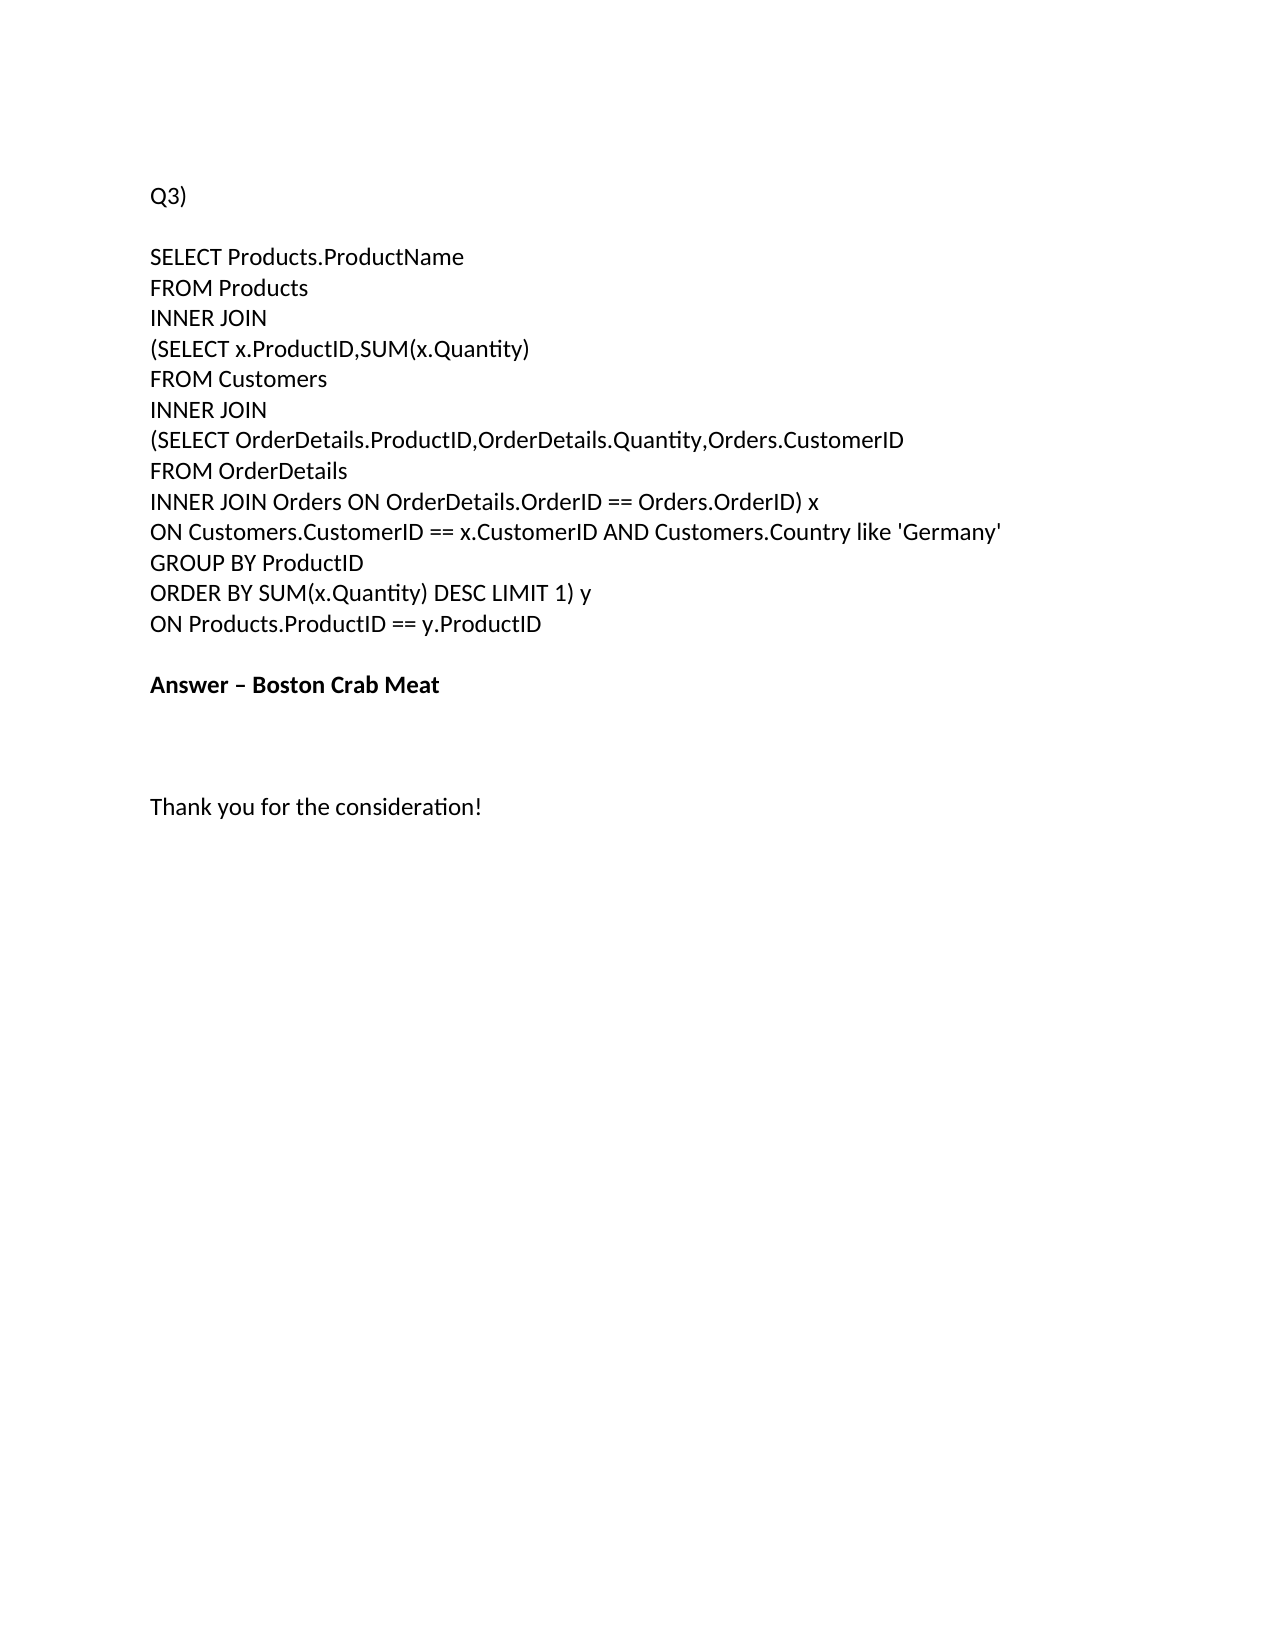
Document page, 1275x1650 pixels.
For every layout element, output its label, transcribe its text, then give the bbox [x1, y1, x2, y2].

text ON Customers.CustomerID == x.CustomerID AND Customers.Country like 'Germany' [150, 516, 1125, 547]
text INNER JOIN Orders ON OrderDetails.OrderID == Orders.OrderID) x [150, 486, 1125, 516]
text Answer – Boston Crab Meat [150, 669, 1125, 699]
text FROM Customers [150, 364, 1125, 394]
text INNER JOIN [150, 303, 1125, 333]
text Q3) [150, 181, 1125, 211]
text GROUP BY ProductID [150, 547, 1125, 577]
text (SELECT x.ProductID,SUM(x.Quantity) [150, 333, 1125, 364]
text INNER JOIN [150, 394, 1125, 425]
text FROM OrderDetails [150, 455, 1125, 486]
text ON Products.ProductID == y.ProductID [150, 608, 1125, 638]
text Thank you for the consideration! [150, 791, 1125, 821]
text FROM Products [150, 272, 1125, 303]
text SELECT Products.ProductName [150, 242, 1125, 272]
text ORDER BY SUM(x.Quantity) DESC LIMIT 1) y [150, 577, 1125, 608]
text (SELECT OrderDetails.ProductID,OrderDetails.Quantity,Orders.CustomerID [150, 425, 1125, 455]
